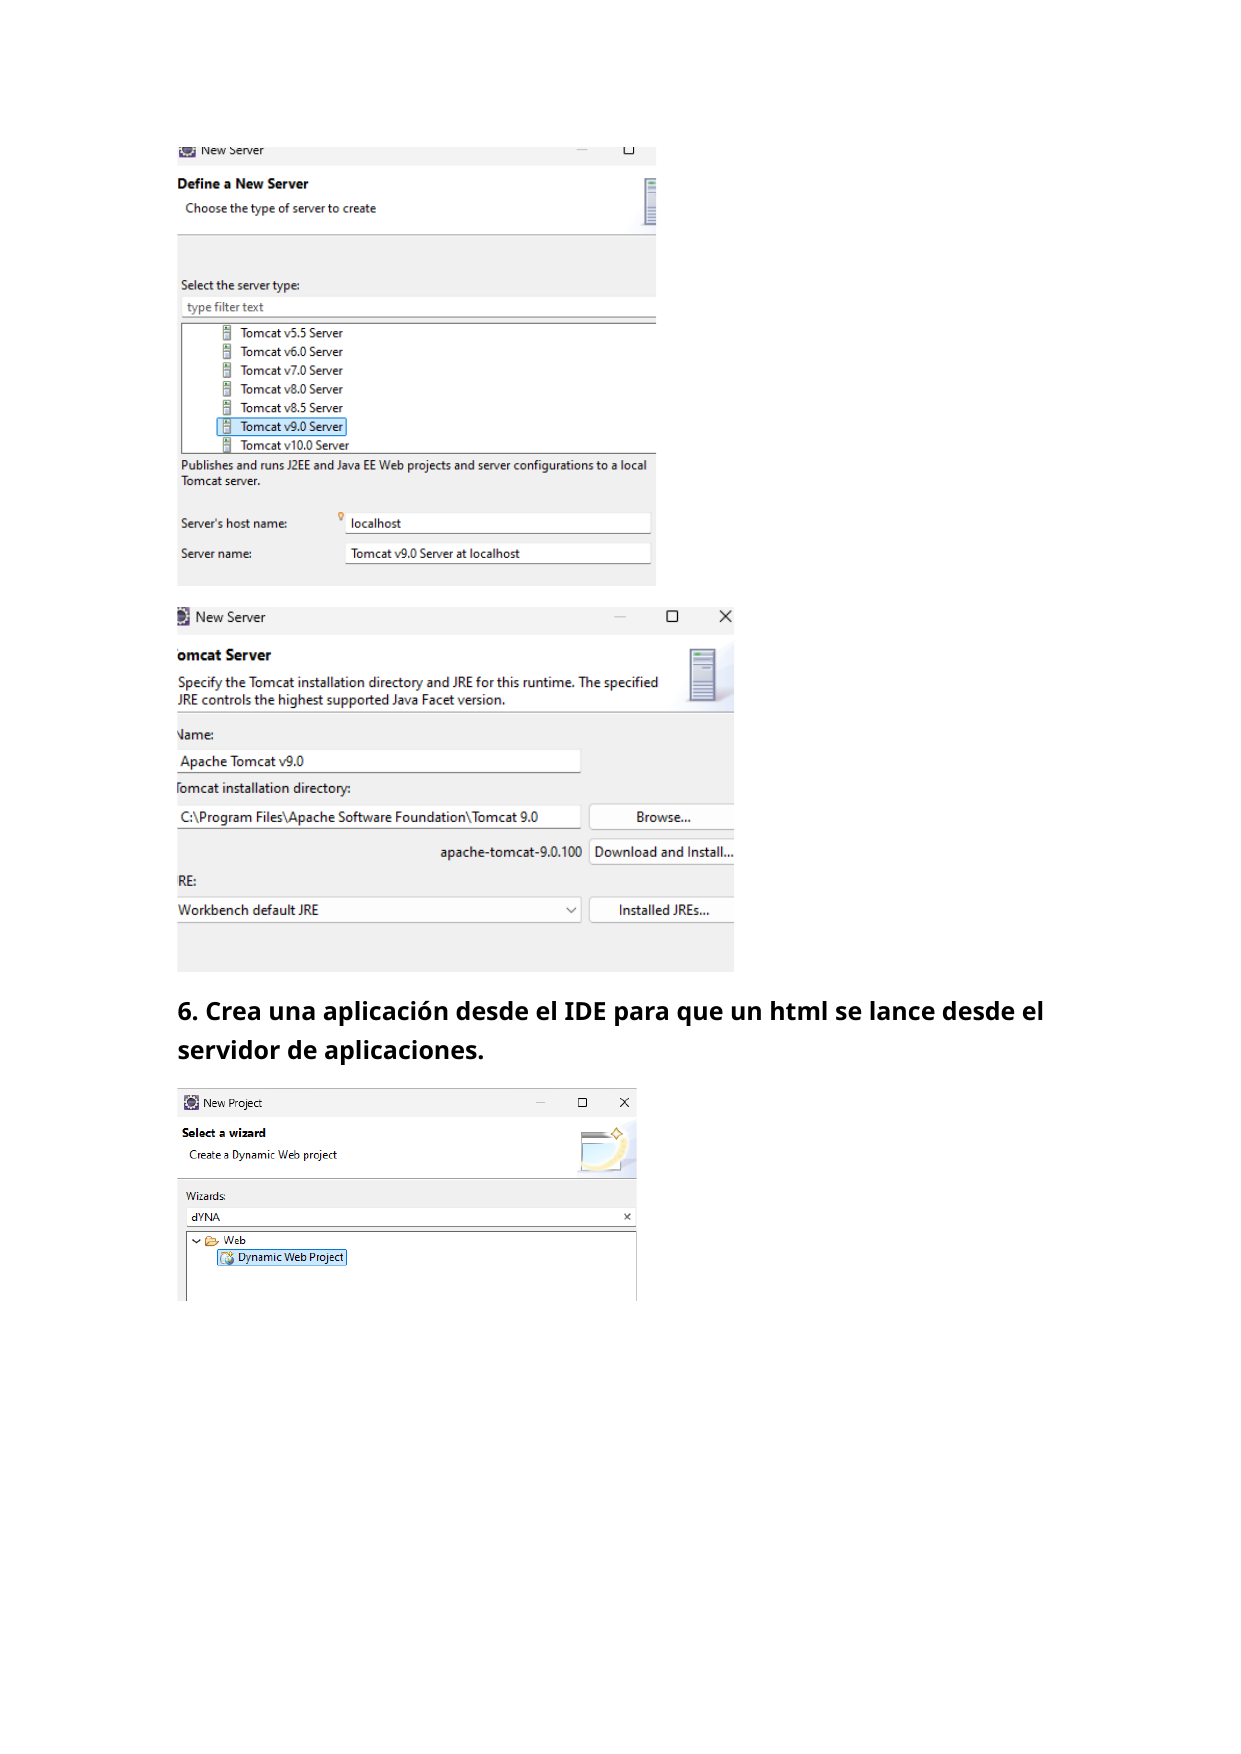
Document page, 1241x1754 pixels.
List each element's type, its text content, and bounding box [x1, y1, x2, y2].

picture [177, 147, 657, 586]
picture [177, 1088, 637, 1301]
picture [177, 607, 735, 972]
text 6. Crea una aplicación desde el IDE para que un html se lance desde el servidor de aplicaciones. [177, 993, 1063, 1066]
